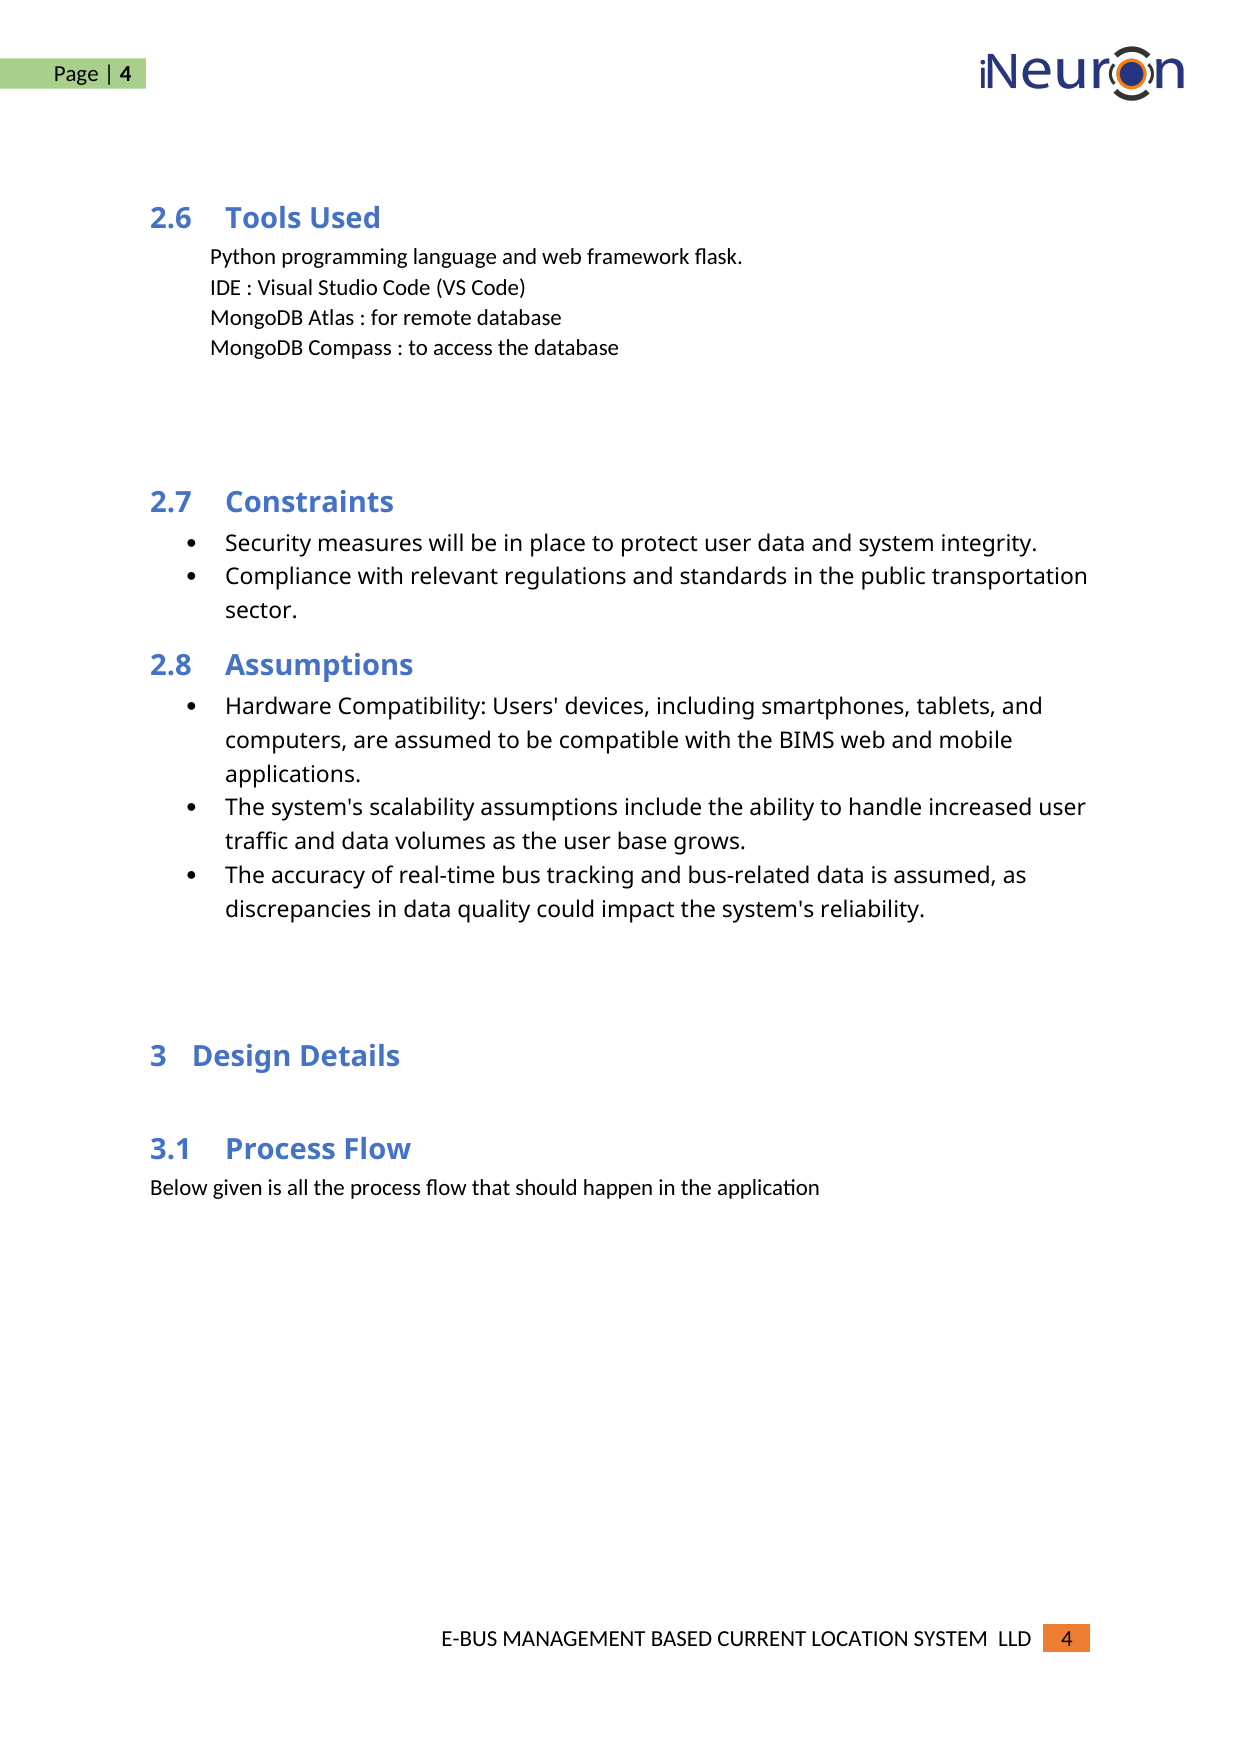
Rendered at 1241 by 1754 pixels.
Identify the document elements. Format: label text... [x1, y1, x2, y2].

list The system's scalability assumptions include the ability to handle increased user traffic and data volumes as the user base grows. [187, 791, 1090, 856]
subtitle Constraints [150, 481, 1090, 521]
list IDE : Visual Studio Code (VS Code) [210, 273, 1090, 301]
subtitle Tools Used [150, 197, 1090, 237]
subtitle Process Flow [150, 1128, 1090, 1168]
list The accuracy of real-time bus tracking and bus-related data is assumed, as discrepancies in data quality could impact the system's reliability. [187, 859, 1090, 924]
subtitle Assumptions [150, 644, 1090, 684]
subtitle Design Details [150, 1035, 1090, 1075]
list MongoDB Compass : to access the database [210, 333, 1090, 361]
list MongoDB Atlas : for remote database [210, 303, 1090, 331]
list Security measures will be in place to protect user data and system integrity. [187, 526, 1090, 558]
list Python programming language and web framework flask. [210, 242, 1090, 271]
text Below given is all the process flow that should happen in the application [150, 1173, 1090, 1202]
list Hardware Compatibility: Users' devices, including smartphones, tablets, and computers, are assumed to be compatible with the BIMS web and mobile applications. [187, 690, 1090, 789]
picture [978, 38, 1188, 103]
list Compliance with relevant regulations and standards in the public transportation sector. [187, 560, 1090, 625]
